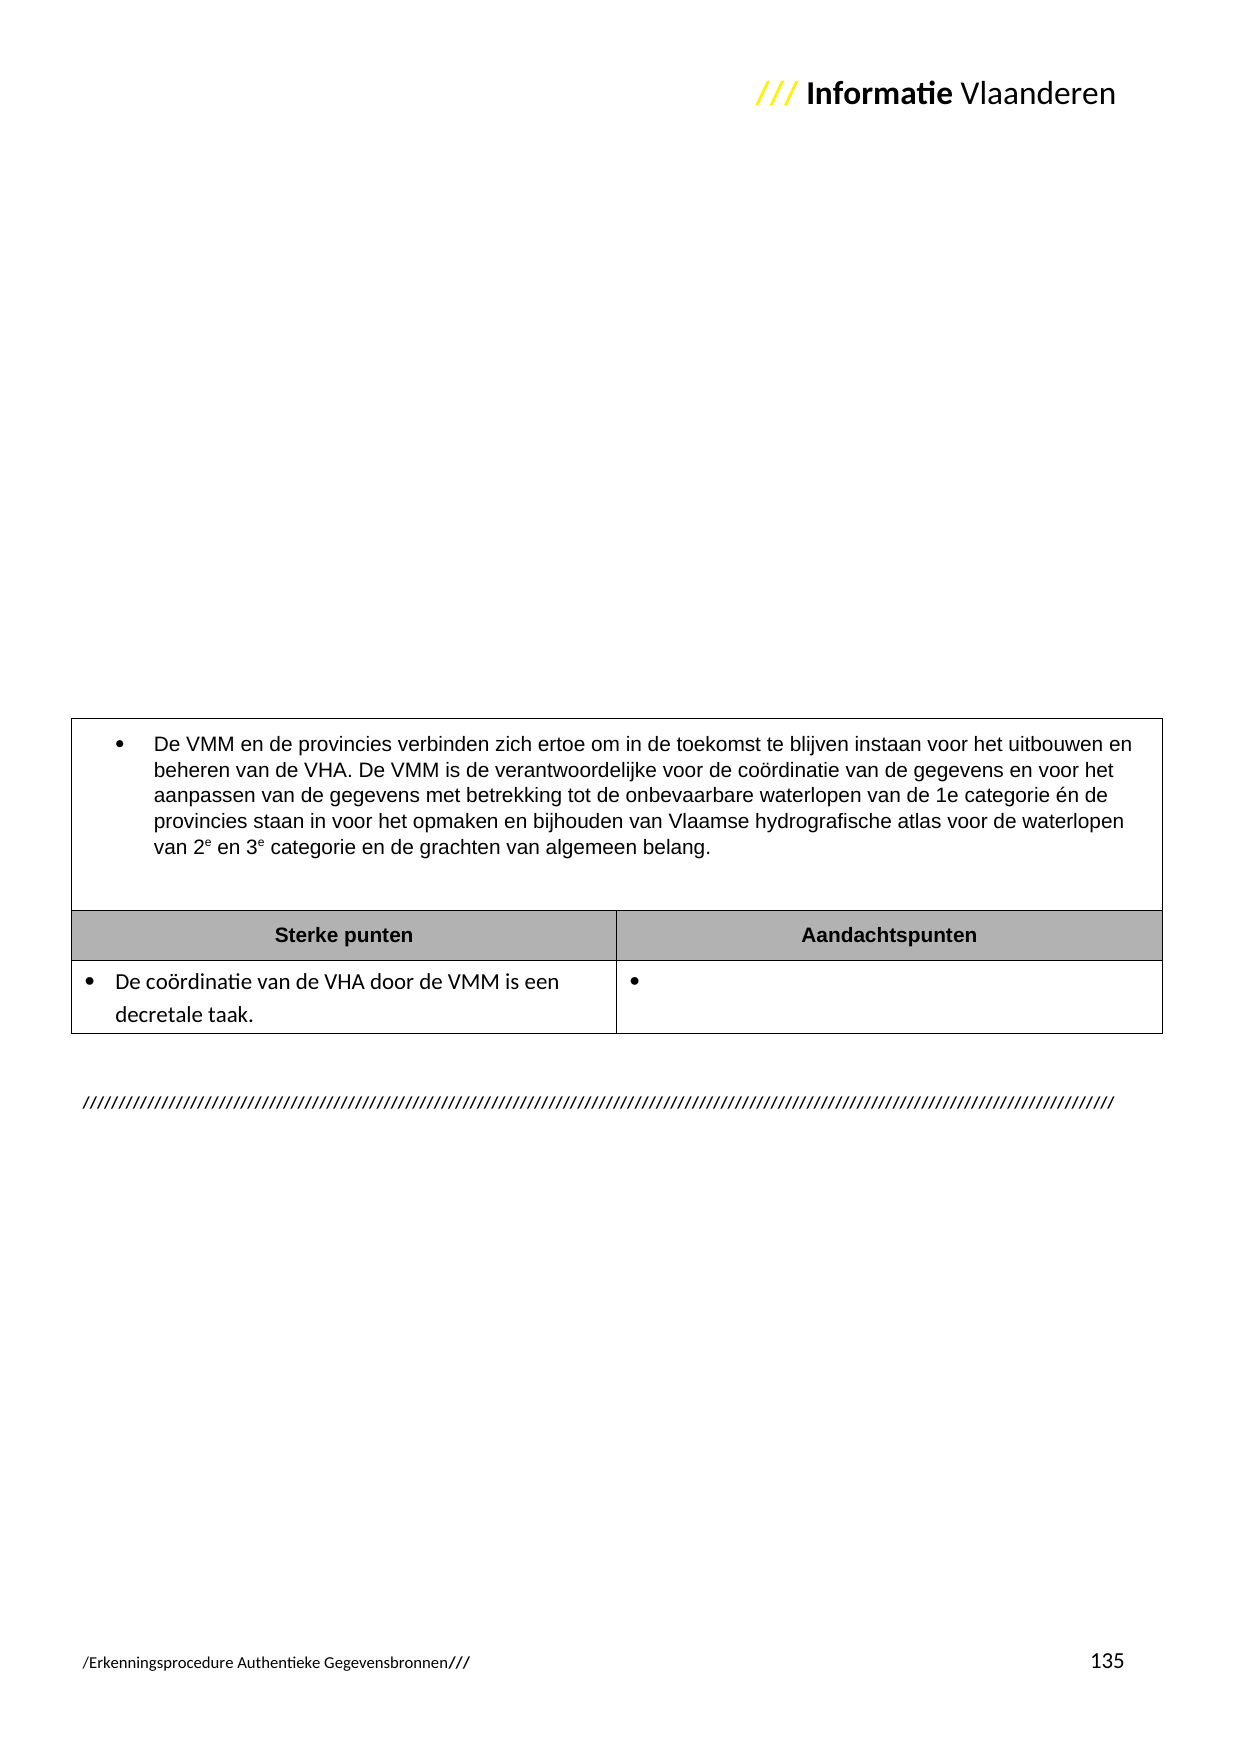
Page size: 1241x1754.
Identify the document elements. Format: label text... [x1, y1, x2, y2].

table_cell [617, 961, 1162, 1033]
table_cell Aandachtspunten [617, 911, 1162, 960]
table_cell Sterke punten [72, 911, 616, 960]
table_cell De VMM en de provincies verbinden zich ertoe om in de toekomst te blijven instaan voor het uitbouwen en beheren van de VHA. De VMM is de verantwoordelijke voor de coördinatie van de gegevens en voor het aanpassen van de gegevens met betrekking tot de onbevaarbare waterlopen van de 1e categorie én de provincies staan in voor het opmaken en bijhouden van Vlaamse hydrografische atlas voor de waterlopen van 2e en 3e categorie en de grachten van algemeen belang. [72, 719, 1162, 910]
table_cell De coördinatie van de VHA door de VMM is een decretale taak. [72, 961, 616, 1033]
